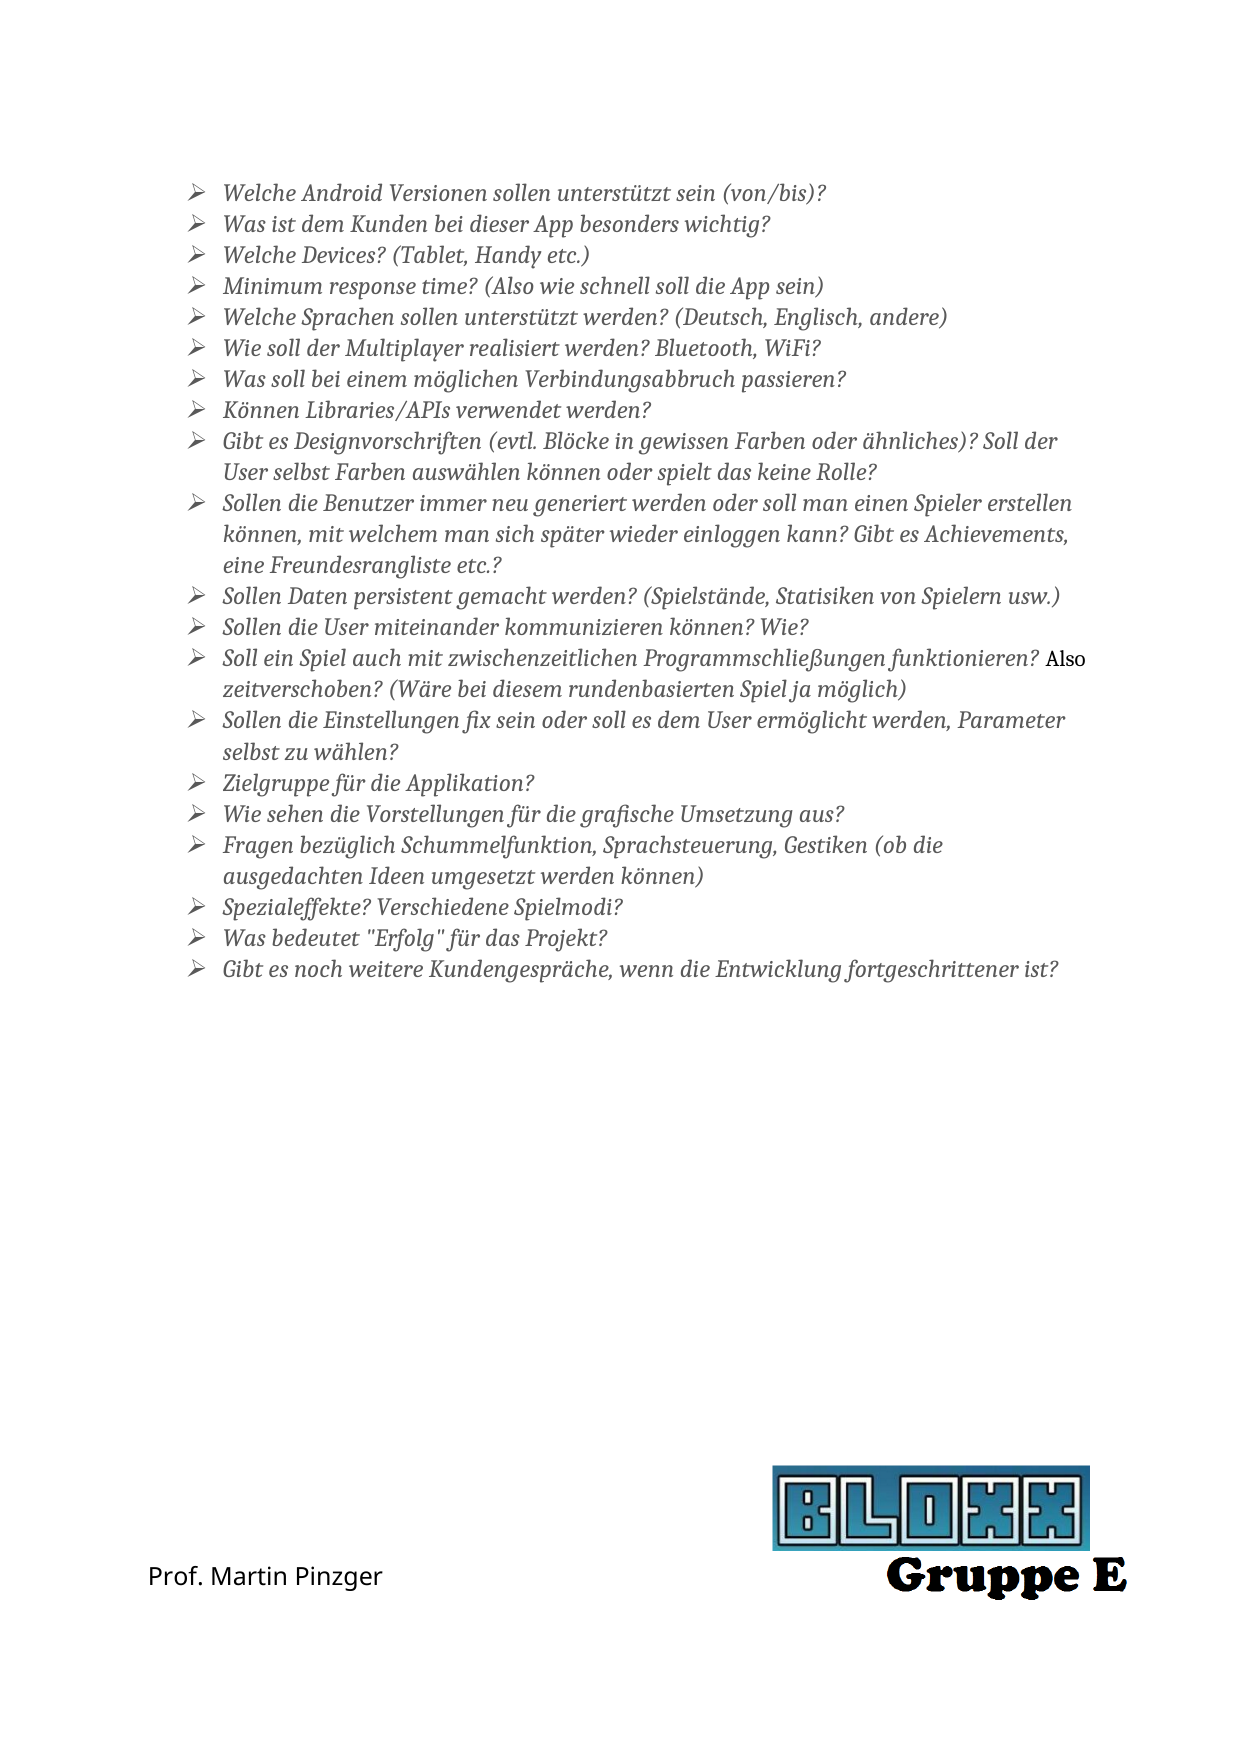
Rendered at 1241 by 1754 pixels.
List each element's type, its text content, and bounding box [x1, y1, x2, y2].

list Soll ein Spiel auch mit zwischenzeitlichen Programmschließungen funktionieren? Also zeitverschoben? (Wäre bei diesem rundenbasierten Spiel ja möglich) [185, 644, 1093, 704]
list Welche Android Versionen sollen unterstützt sein (von/bis)? [185, 179, 1093, 207]
list Welche Sprachen sollen unterstützt werden? (Deutsch, Englisch, andere) [185, 303, 1093, 332]
list Wie soll der Multiplayer realisiert werden? Bluetooth, WiFi? [185, 334, 1093, 363]
list Fragen bezüglich Schummelfunktion, Sprachsteuerung, Gestiken (ob die ausgedachten Ideen umgesetzt werden können) [185, 831, 1093, 890]
list Sollen die Einstellungen fix sein oder soll es dem User ermöglicht werden, Parameter selbst zu wählen? [185, 706, 1093, 766]
list Gibt es Designvorschriften (evtl. Blöcke in gewissen Farben oder ähnliches)? Soll der User selbst Farben auswählen können oder spielt das keine Rolle? [185, 427, 1093, 487]
list Was ist dem Kunden bei dieser App besonders wichtig? [185, 210, 1093, 238]
list Minimum response time? (Also wie schnell soll die App sein) [185, 272, 1093, 301]
list Was bedeutet "Erfolg" für das Projekt? [185, 924, 1093, 952]
list Was soll bei einem möglichen Verbindungsabbruch passieren? [185, 365, 1093, 394]
list Sollen die Benutzer immer neu generiert werden oder soll man einen Spieler erstellen können, mit welchem man sich später wieder einloggen kann? Gibt es Achievements, eine Freundesrangliste etc.? [185, 489, 1093, 580]
list Sollen Daten persistent gemacht werden? (Spielstände, Statisiken von Spielern usw.) [185, 582, 1093, 611]
list Wie sehen die Vorstellungen für die grafische Umsetzung aus? [185, 799, 1093, 828]
list Spezialeffekte? Verschiedene Spielmodi? [185, 893, 1093, 921]
list Sollen die User miteinander kommunizieren können? Wie? [185, 613, 1093, 642]
list Zielgruppe für die Applikation? [185, 768, 1093, 797]
list Welche Devices? (Tablet, Handy etc.) [185, 241, 1093, 269]
list Gibt es noch weitere Kundengespräche, wenn die Entwicklung fortgeschrittener ist? [185, 955, 1093, 983]
list Können Libraries/APIs verwendet werden? [185, 396, 1093, 425]
picture [767, 1460, 1130, 1604]
